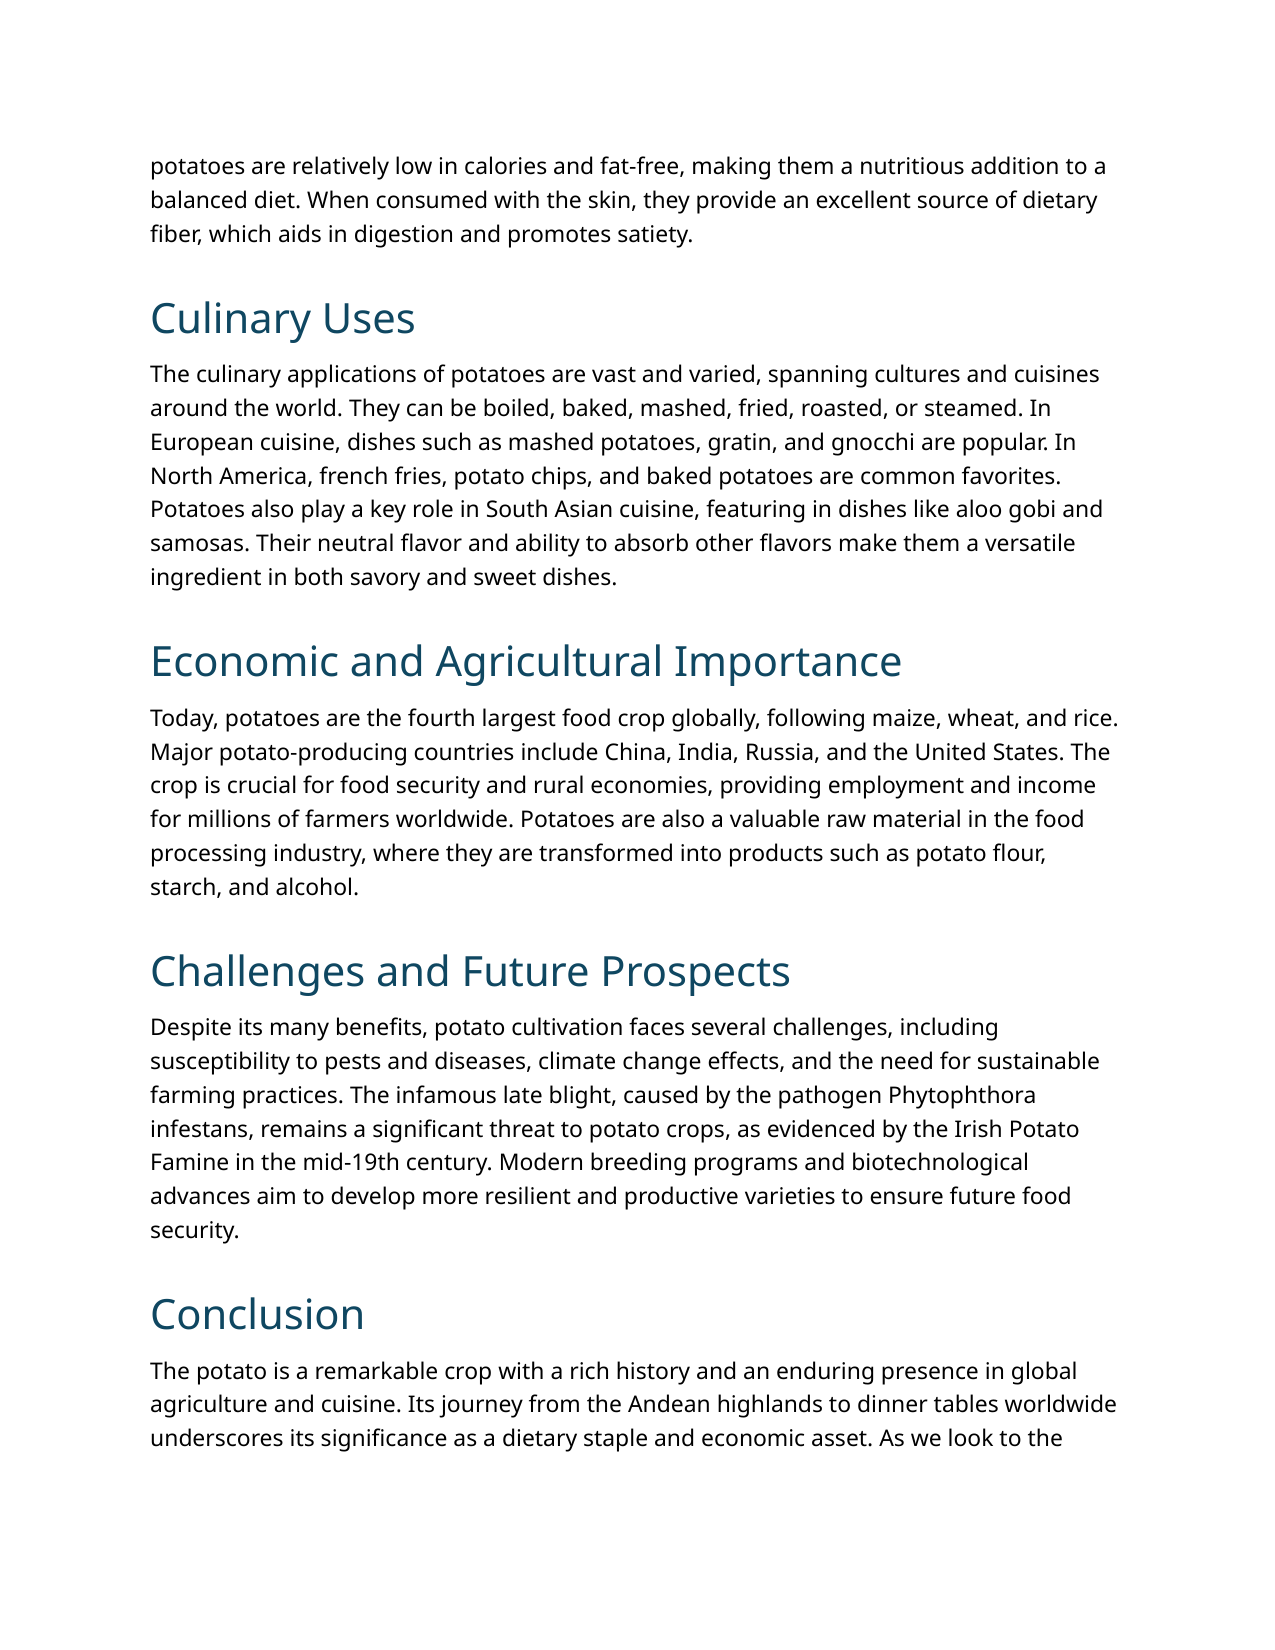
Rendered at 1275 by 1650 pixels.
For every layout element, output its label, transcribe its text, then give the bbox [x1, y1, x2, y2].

subtitle Economic and Agricultural Importance [150, 632, 1125, 689]
text Despite its many benefits, potato cultivation faces several challenges, including susceptibility to pests and diseases, climate change effects, and the need for sustainable farming practices. The infamous late blight, caused by the pathogen Phytophthora infestans, remains a significant threat to potato crops, as evidenced by the Irish Potato Famine in the mid-19th century. Modern breeding programs and biotechnological advances aim to develop more resilient and productive varieties to ensure future food security. [150, 1011, 1125, 1245]
text Today, potatoes are the fourth largest food crop globally, following maize, wheat, and rice. Major potato-producing countries include China, India, Russia, and the United States. The crop is crucial for food security and rural economies, providing employment and income for millions of farmers worldwide. Potatoes are also a valuable raw material in the food processing industry, where they are transformed into products such as potato flour, starch, and alcohol. [150, 702, 1125, 902]
subtitle Challenges and Future Prospects [150, 942, 1125, 998]
text The culinary applications of potatoes are vast and varied, spanning cultures and cuisines around the world. They can be boiled, baked, mashed, fried, roasted, or steamed. In European cuisine, dishes such as mashed potatoes, gratin, and gnocchi are popular. In North America, french fries, potato chips, and baked potatoes are common favorites. Potatoes also play a key role in South Asian cuisine, featuring in dishes like aloo gobi and samosas. Their neutral flavor and ability to absorb other flavors make them a versatile ingredient in both savory and sweet dishes. [150, 358, 1125, 592]
subtitle Conclusion [150, 1285, 1125, 1342]
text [150, 1354, 1125, 1453]
subtitle Culinary Uses [150, 289, 1125, 346]
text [150, 150, 1125, 249]
